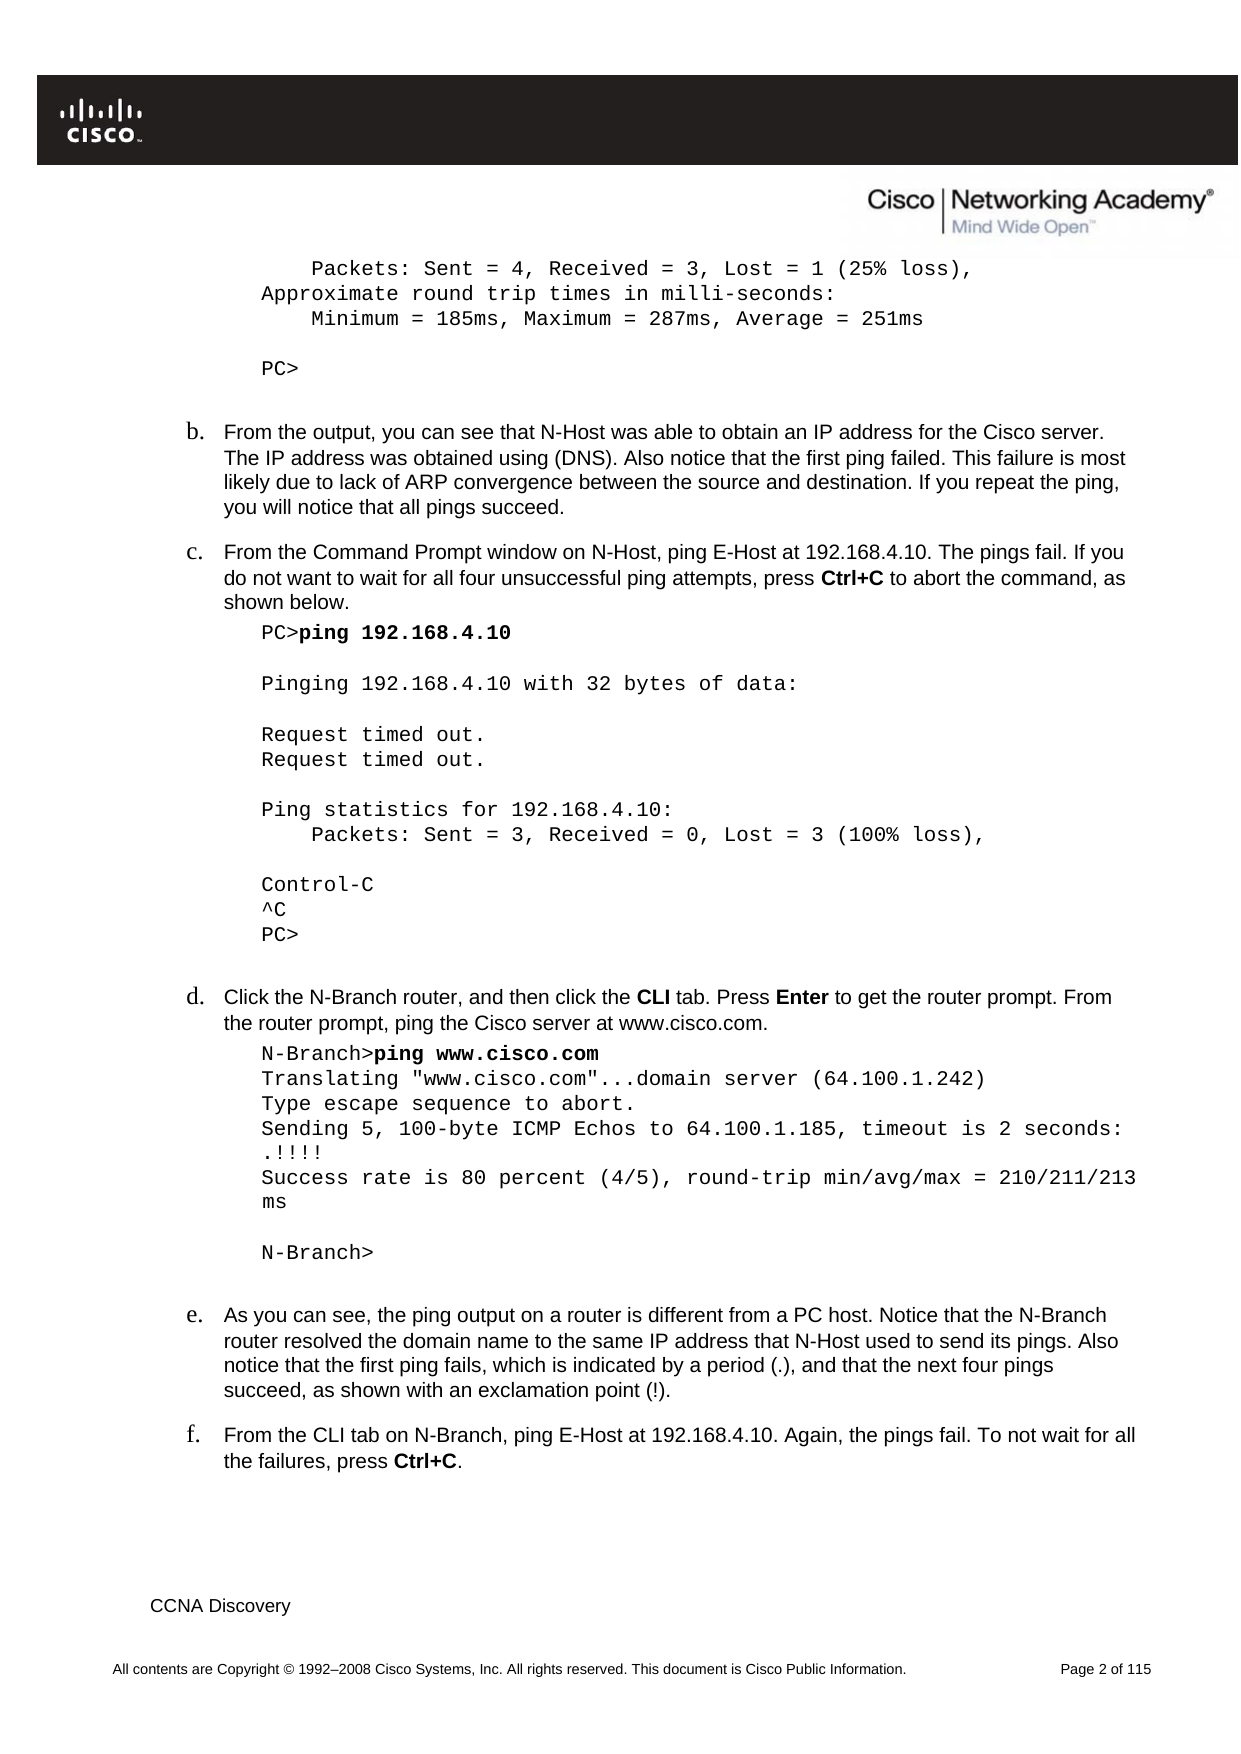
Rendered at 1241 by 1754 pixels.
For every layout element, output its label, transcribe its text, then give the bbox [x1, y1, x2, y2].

text Request timed out. [261, 749, 1174, 772]
text PC>ping 192.168.4.10 [261, 622, 1179, 646]
text Translating "www.cisco.com"...domain server (64.100.1.242) [261, 1068, 1174, 1092]
text Sending 5, 100-byte ICMP Echos to 64.100.1.185, timeout is 2 seconds: [261, 1117, 1174, 1141]
text Success rate is 80 percent (4/5), round-trip min/avg/max = 210/211/213 ms [261, 1167, 1140, 1215]
text Type escape sequence to abort. [261, 1093, 1174, 1116]
list From the output, you can see that N-Host was able to obtain an IP address for the Cisco server. The IP address was obtained using (DNS). Also notice that the first ping failed. This failure is most likely due to lack of ARP convergence between the source and destination. If you repeat the ping, you will notice that all pings succeed. [186, 416, 1138, 518]
text CCNA Discovery [150, 1595, 1179, 1617]
text PC> [261, 358, 1174, 382]
text .!!!! [261, 1142, 1174, 1166]
text Packets: Sent = 3, Received = 0, Lost = 3 (100% loss), [261, 824, 1174, 847]
text N-Branch>ping www.cisco.com [261, 1043, 1179, 1066]
text Control-C [261, 874, 1174, 898]
picture [37, 75, 1239, 258]
text PC> [261, 924, 1174, 947]
text ^C [261, 899, 1174, 923]
text Request timed out. [261, 724, 1174, 748]
text Minimum = 185ms, Maximum = 287ms, Average = 251ms [261, 308, 1174, 331]
list Click the N-Branch router, and then click the CLI tab. Press Enter to get the router prompt. From the router prompt, ping the Cisco server at www.cisco.com. [186, 981, 1138, 1034]
list From the CLI tab on N-Branch, ping E-Host at 192.168.4.10. Again, the pings fail. To not wait for all the failures, press Ctrl+C. [186, 1419, 1138, 1473]
list As you can see, the ping output on a router is different from a PC host. Notice that the N-Branch router resolved the domain name to the same IP address that N-Host used to send its pings. Also notice that the first ping fails, which is indicated by a period (.), and that the next four pings succeed, as shown with an exclamation point (!). [186, 1299, 1138, 1402]
text Approximate round trip times in milli-seconds: [261, 283, 1174, 307]
text Packets: Sent = 4, Received = 3, Lost = 1 (25% loss), [261, 101, 1174, 282]
text N-Branch> [261, 1242, 1174, 1265]
text Ping statistics for 192.168.4.10: [261, 799, 1174, 823]
list From the Command Prompt window on N-Host, ping E-Host at 192.168.4.10. The pings fail. If you do not want to wait for all four unsuccessful ping attempts, press Ctrl+C to abort the command, as shown below. [186, 536, 1138, 614]
text Pinging 192.168.4.10 with 32 bytes of data: [261, 673, 1174, 697]
